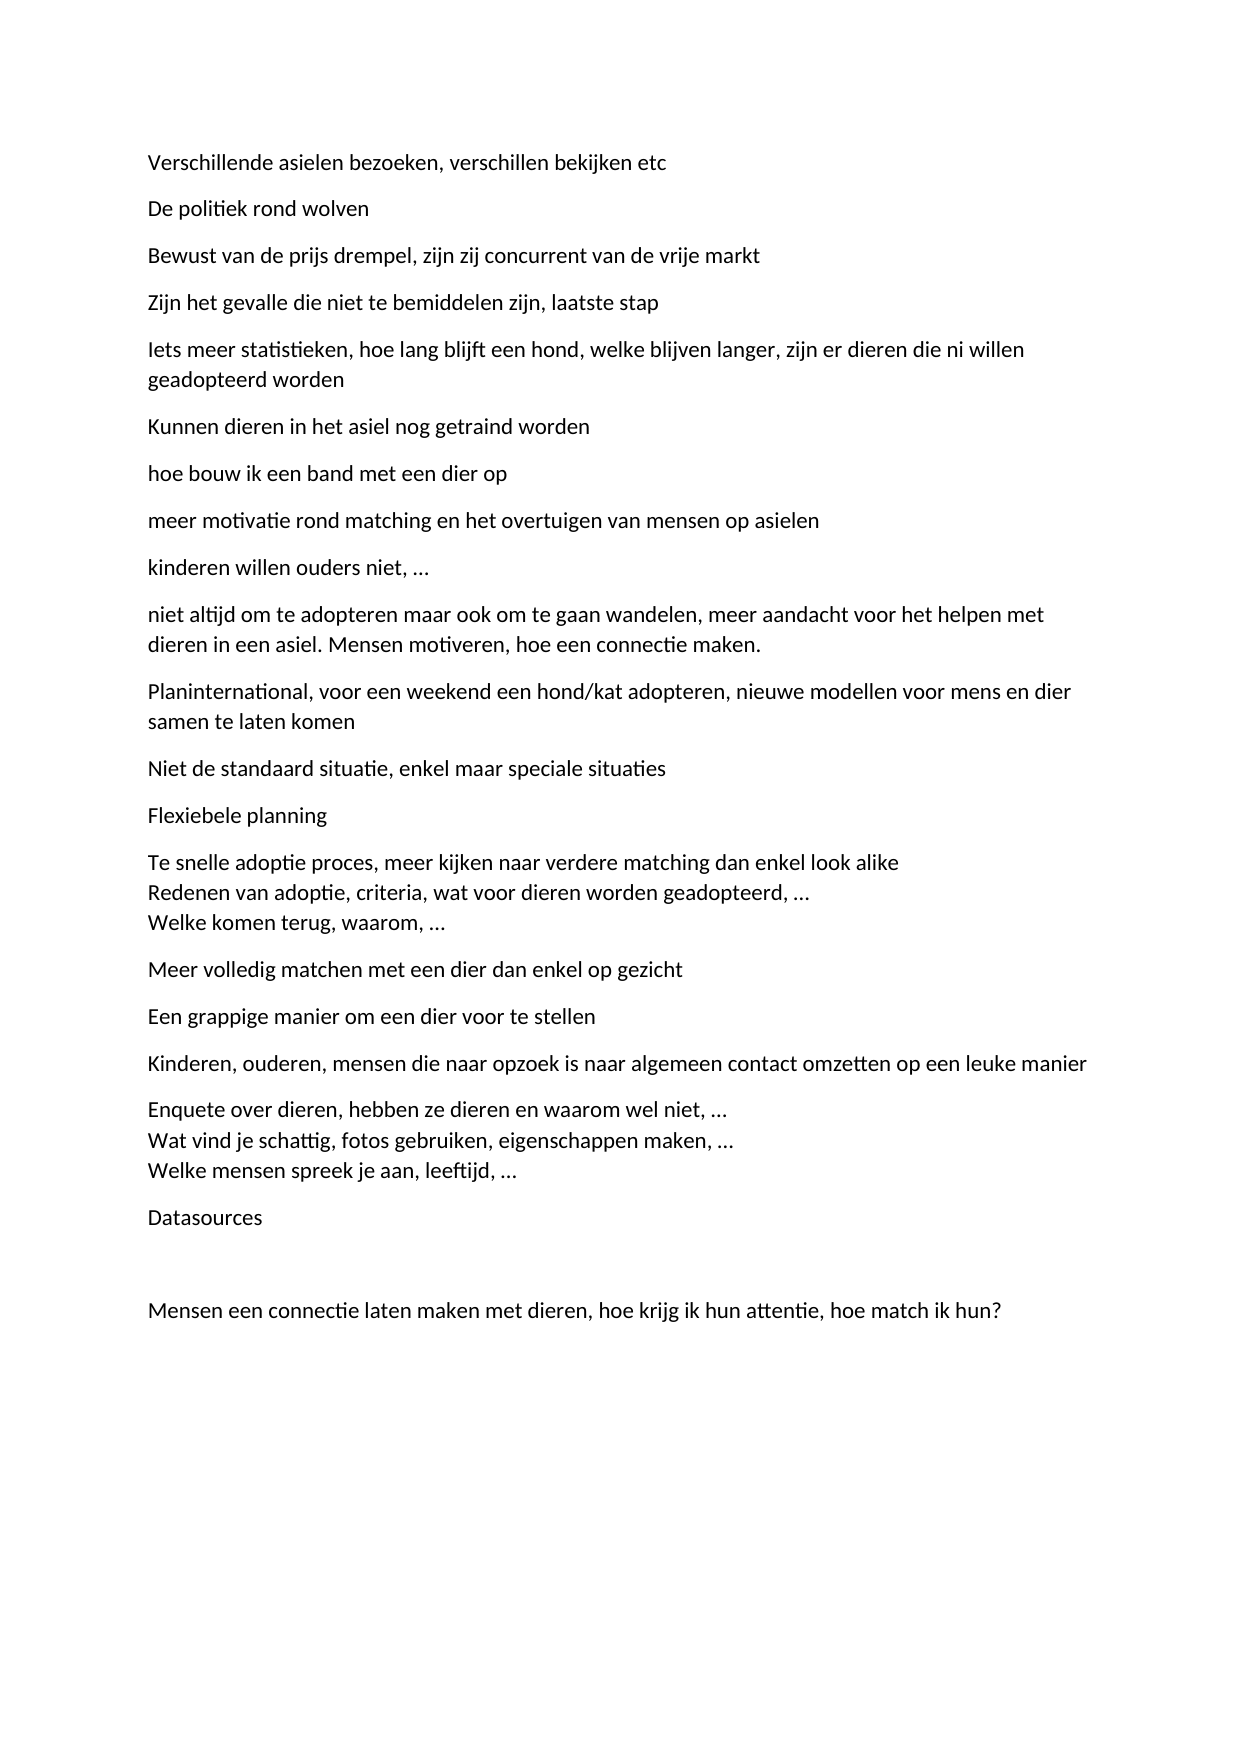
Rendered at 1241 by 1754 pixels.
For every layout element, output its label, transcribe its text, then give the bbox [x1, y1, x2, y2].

text hoe bouw ik een band met een dier op [148, 459, 1093, 487]
text Kunnen dieren in het asiel nog getraind worden [148, 412, 1093, 440]
text Mensen een connectie laten maken met dieren, hoe krijg ik hun attentie, hoe match ik hun? [148, 1297, 1093, 1324]
text De politiek rond wolven [148, 194, 1093, 222]
text Zijn het gevalle die niet te bemiddelen zijn, laatste stap [148, 288, 1093, 316]
text Planinternational, voor een weekend een hond/kat adopteren, nieuwe modellen voor mens en dier samen te laten komen [148, 677, 1093, 735]
text niet altijd om te adopteren maar ook om te gaan wandelen, meer aandacht voor het helpen met dieren in een asiel. Mensen motiveren, hoe een connectie maken. [148, 600, 1093, 658]
text Een grappige manier om een dier voor te stellen [148, 1002, 1093, 1030]
text Datasources [148, 1203, 1093, 1231]
text Verschillende asielen bezoeken, verschillen bekijken etc [148, 148, 1093, 176]
text Flexiebele planning [148, 801, 1093, 829]
text Te snelle adoptie proces, meer kijken naar verdere matching dan enkel look alike Redenen van adoptie, criteria, wat voor dieren worden geadopteerd, … Welke komen terug, waarom, … [148, 848, 1093, 936]
text Bewust van de prijs drempel, zijn zij concurrent van de vrije markt [148, 241, 1093, 269]
text Niet de standaard situatie, enkel maar speciale situaties [148, 754, 1093, 782]
text Iets meer statistieken, hoe lang blijft een hond, welke blijven langer, zijn er dieren die ni willen geadopteerd worden [148, 335, 1093, 393]
text Meer volledig matchen met een dier dan enkel op gezicht [148, 955, 1093, 983]
text Enquete over dieren, hebben ze dieren en waarom wel niet, … Wat vind je schattig, fotos gebruiken, eigenschappen maken, … Welke mensen spreek je aan, leeftijd, … [148, 1096, 1093, 1184]
text Kinderen, ouderen, mensen die naar opzoek is naar algemeen contact omzetten op een leuke manier [148, 1049, 1093, 1077]
text meer motivatie rond matching en het overtuigen van mensen op asielen [148, 506, 1093, 534]
text kinderen willen ouders niet, … [148, 553, 1093, 581]
